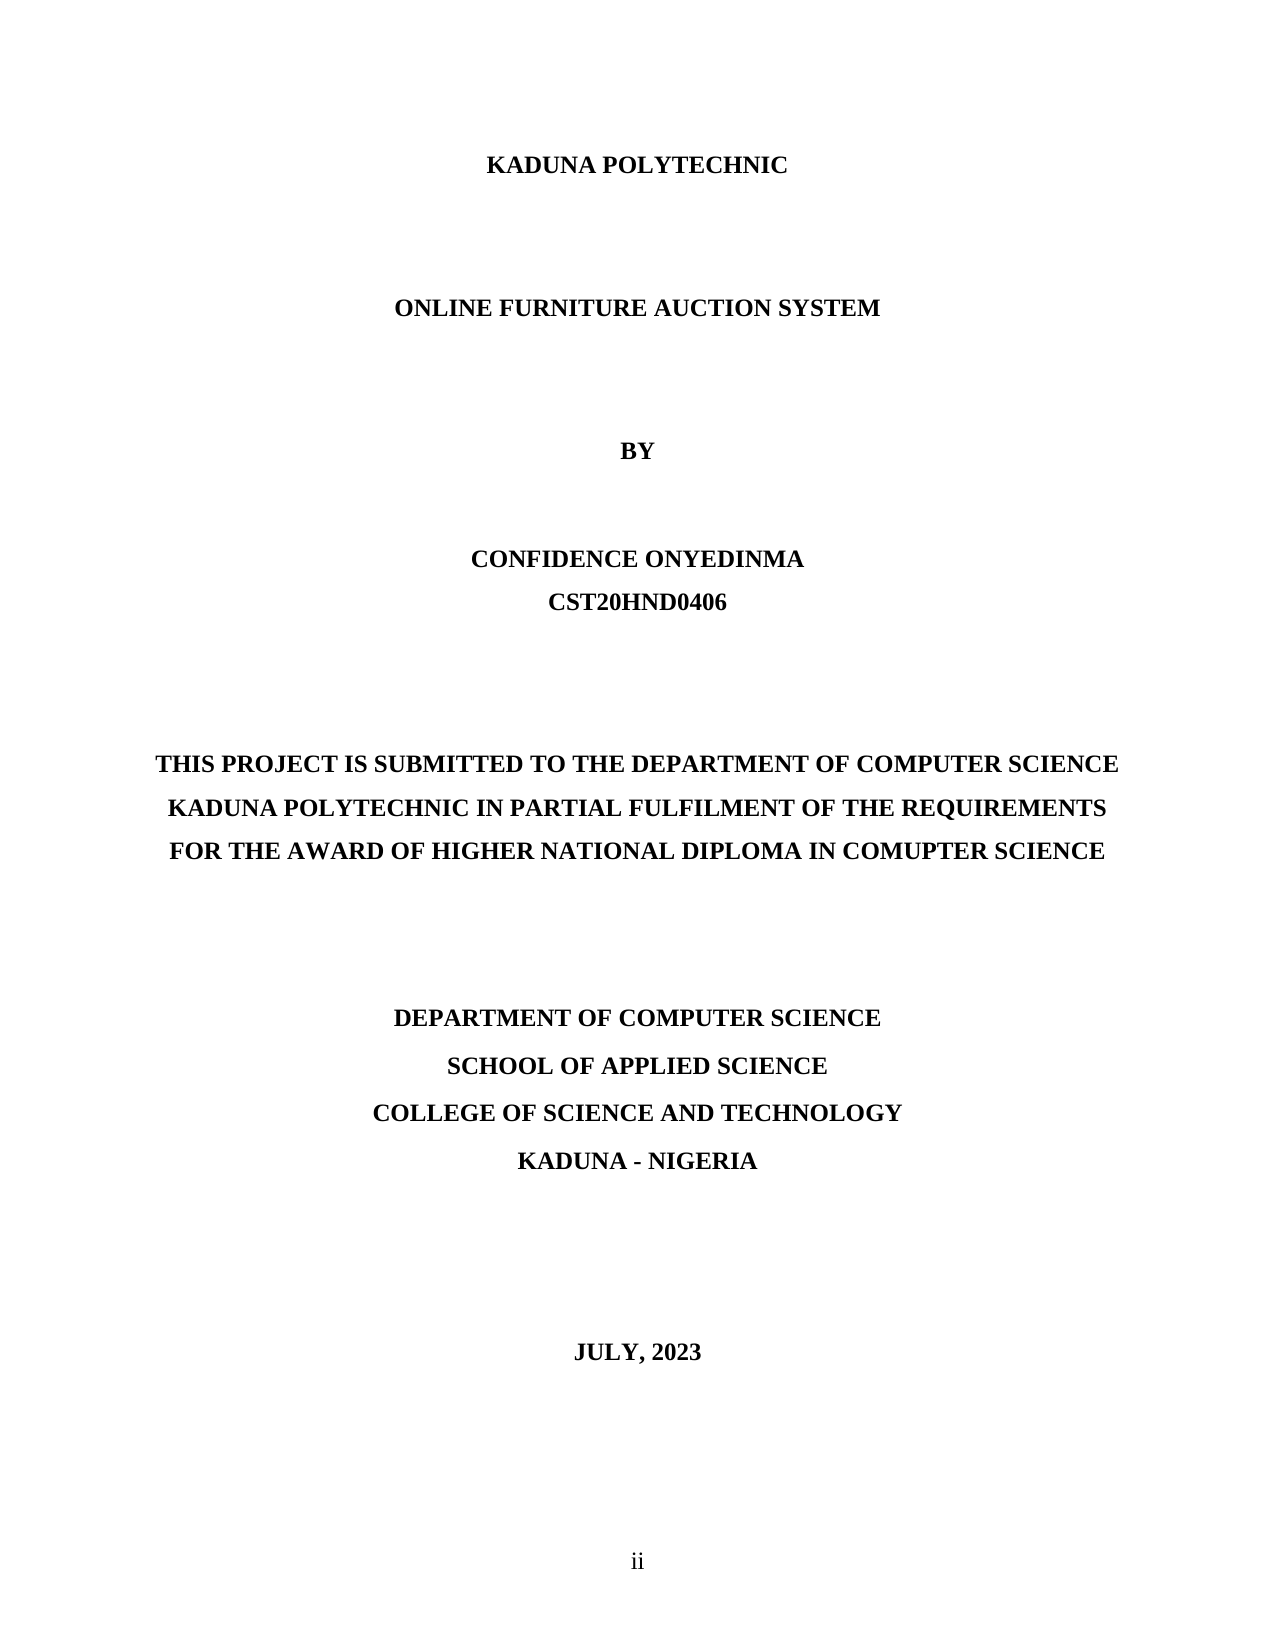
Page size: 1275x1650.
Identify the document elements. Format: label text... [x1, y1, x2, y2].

text JULY, 2023 [150, 1337, 1125, 1366]
text CONFIDENCE ONYEDINMA [150, 544, 1125, 572]
text SCHOOL OF APPLIED SCIENCE [150, 1051, 1125, 1079]
text COLLEGE OF SCIENCE AND TECHNOLOGY [150, 1098, 1125, 1127]
text CST20HND0406 [150, 587, 1125, 616]
text KADUNA - NIGERIA [150, 1146, 1125, 1175]
text KADUNA POLYTECHNIC [150, 150, 1125, 179]
text BY [150, 436, 1125, 465]
text ONLINE FURNITURE AUCTION SYSTEM [150, 293, 1125, 322]
text THIS PROJECT IS SUBMITTED TO THE DEPARTMENT OF COMPUTER SCIENCE KADUNA POLYTECHNIC IN PARTIAL FULFILMENT OF THE REQUIREMENTS FOR THE AWARD OF HIGHER NATIONAL DIPLOMA IN COMUPTER SCIENCE [150, 749, 1125, 864]
text DEPARTMENT OF COMPUTER SCIENCE [150, 1003, 1125, 1032]
